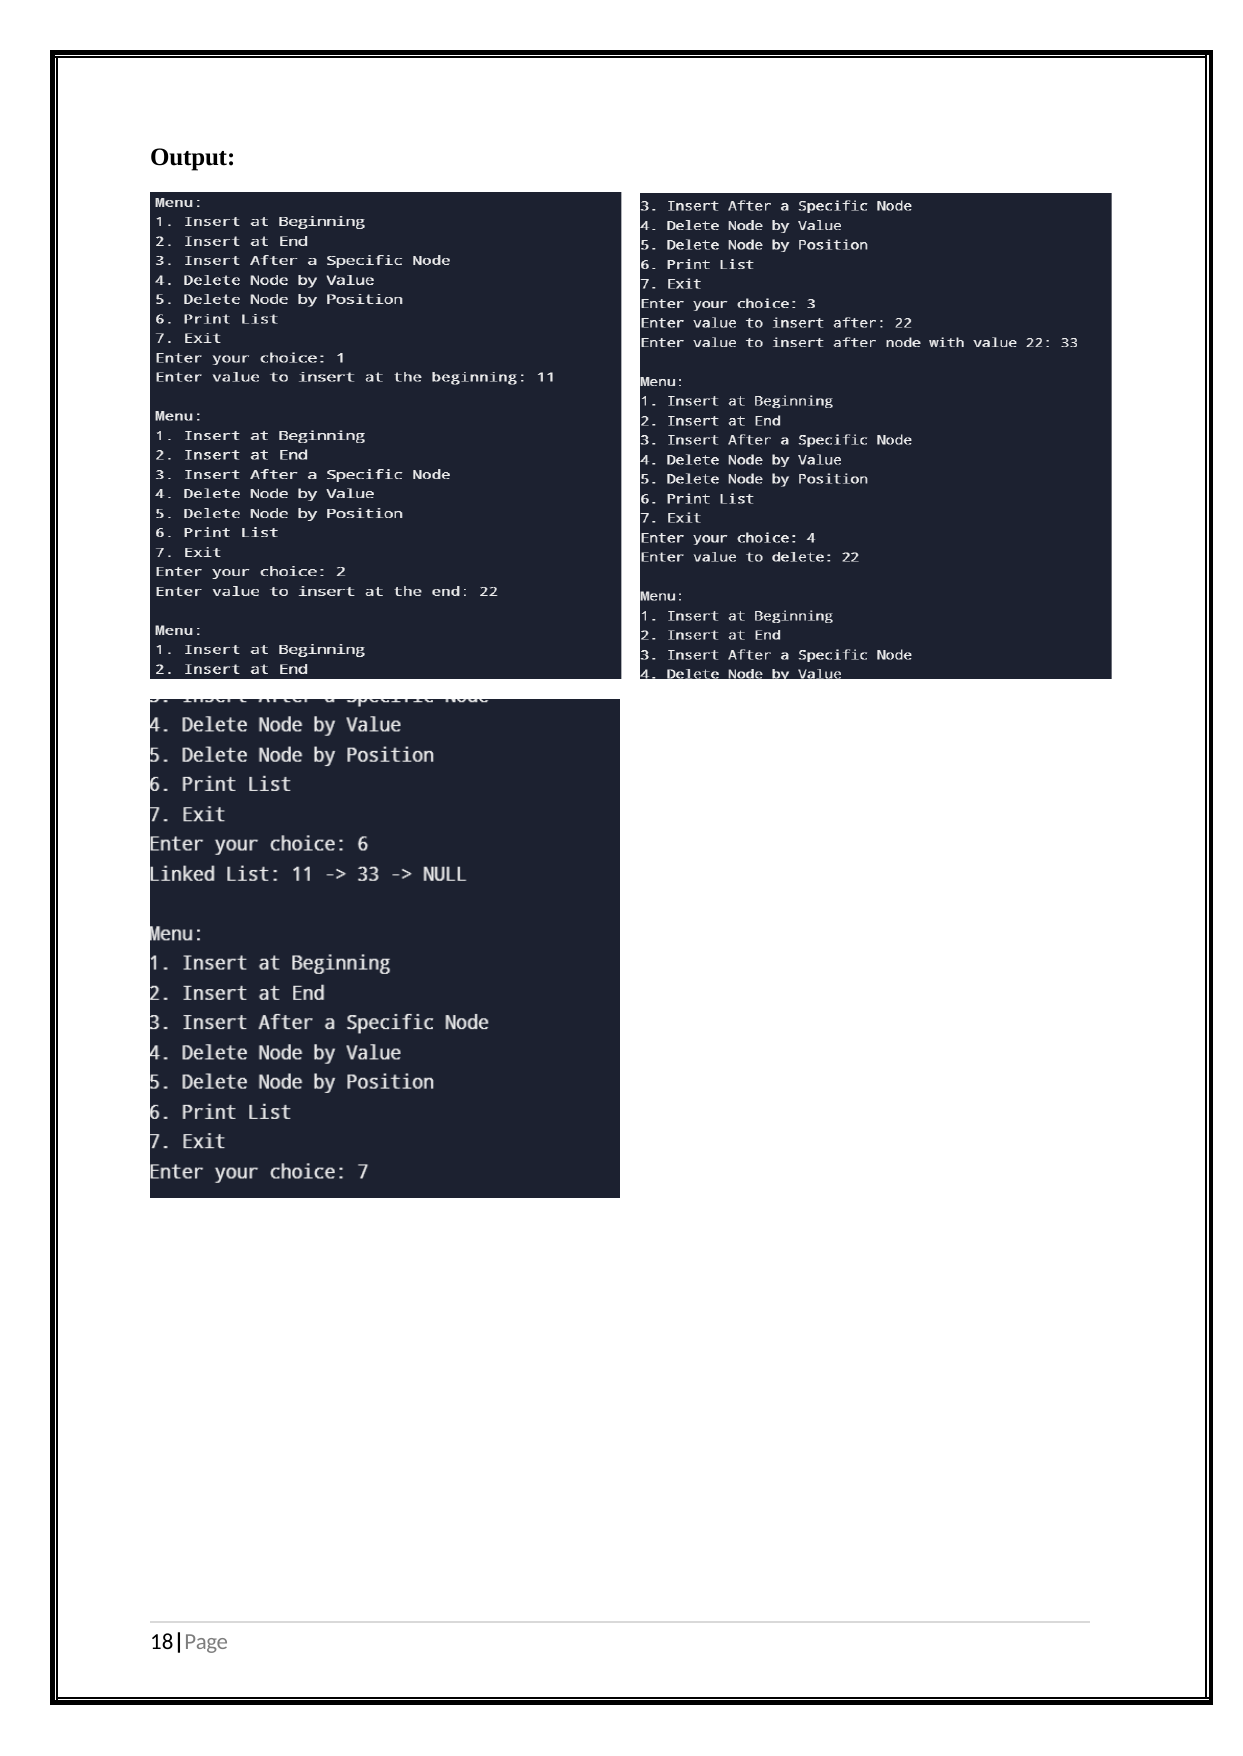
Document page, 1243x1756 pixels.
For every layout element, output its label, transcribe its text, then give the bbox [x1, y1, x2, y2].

picture [640, 193, 1112, 679]
text Output: [150, 142, 1205, 170]
picture [150, 192, 622, 679]
picture [150, 699, 620, 1198]
